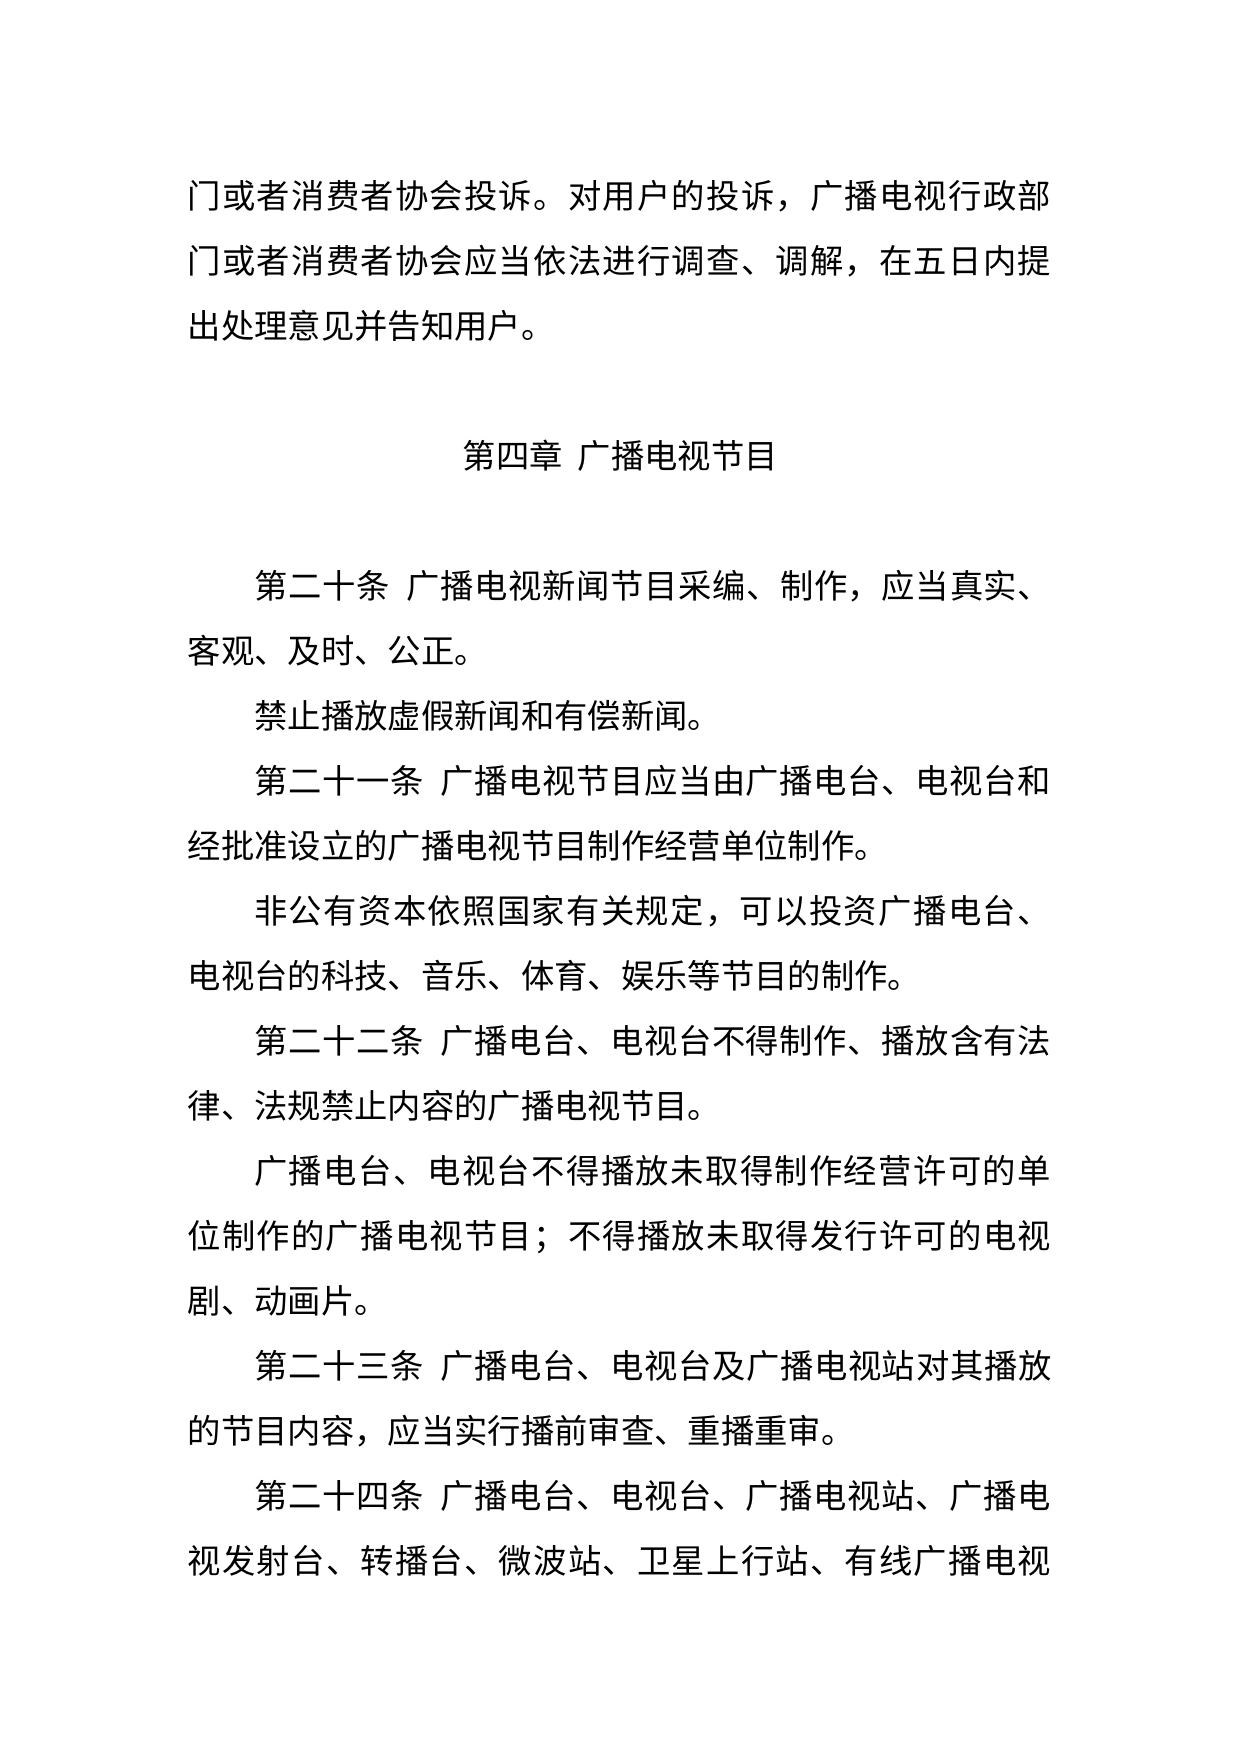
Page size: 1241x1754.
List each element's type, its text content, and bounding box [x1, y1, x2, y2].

text 第四章 广播电视节目 [187, 422, 1053, 487]
text 第二十三条 广播电台、电视台及广播电视站对其播放的节目内容，应当实行播前审查、重播重审。 [187, 1332, 1053, 1462]
text 第二十条 广播电视新闻节目采编、制作，应当真实、客观、及时、公正。 [187, 552, 1053, 682]
text 第二十二条 广播电台、电视台不得制作、播放含有法律、法规禁止内容的广播电视节目。 [187, 1007, 1053, 1137]
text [187, 162, 1053, 357]
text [187, 1462, 1053, 1592]
text 第二十一条 广播电视节目应当由广播电台、电视台和经批准设立的广播电视节目制作经营单位制作。 [187, 747, 1053, 877]
text 禁止播放虚假新闻和有偿新闻。 [187, 682, 1053, 747]
text 非公有资本依照国家有关规定，可以投资广播电台、电视台的科技、音乐、体育、娱乐等节目的制作。 [187, 877, 1053, 1007]
text 广播电台、电视台不得播放未取得制作经营许可的单位制作的广播电视节目；不得播放未取得发行许可的电视剧、动画片。 [187, 1137, 1053, 1332]
